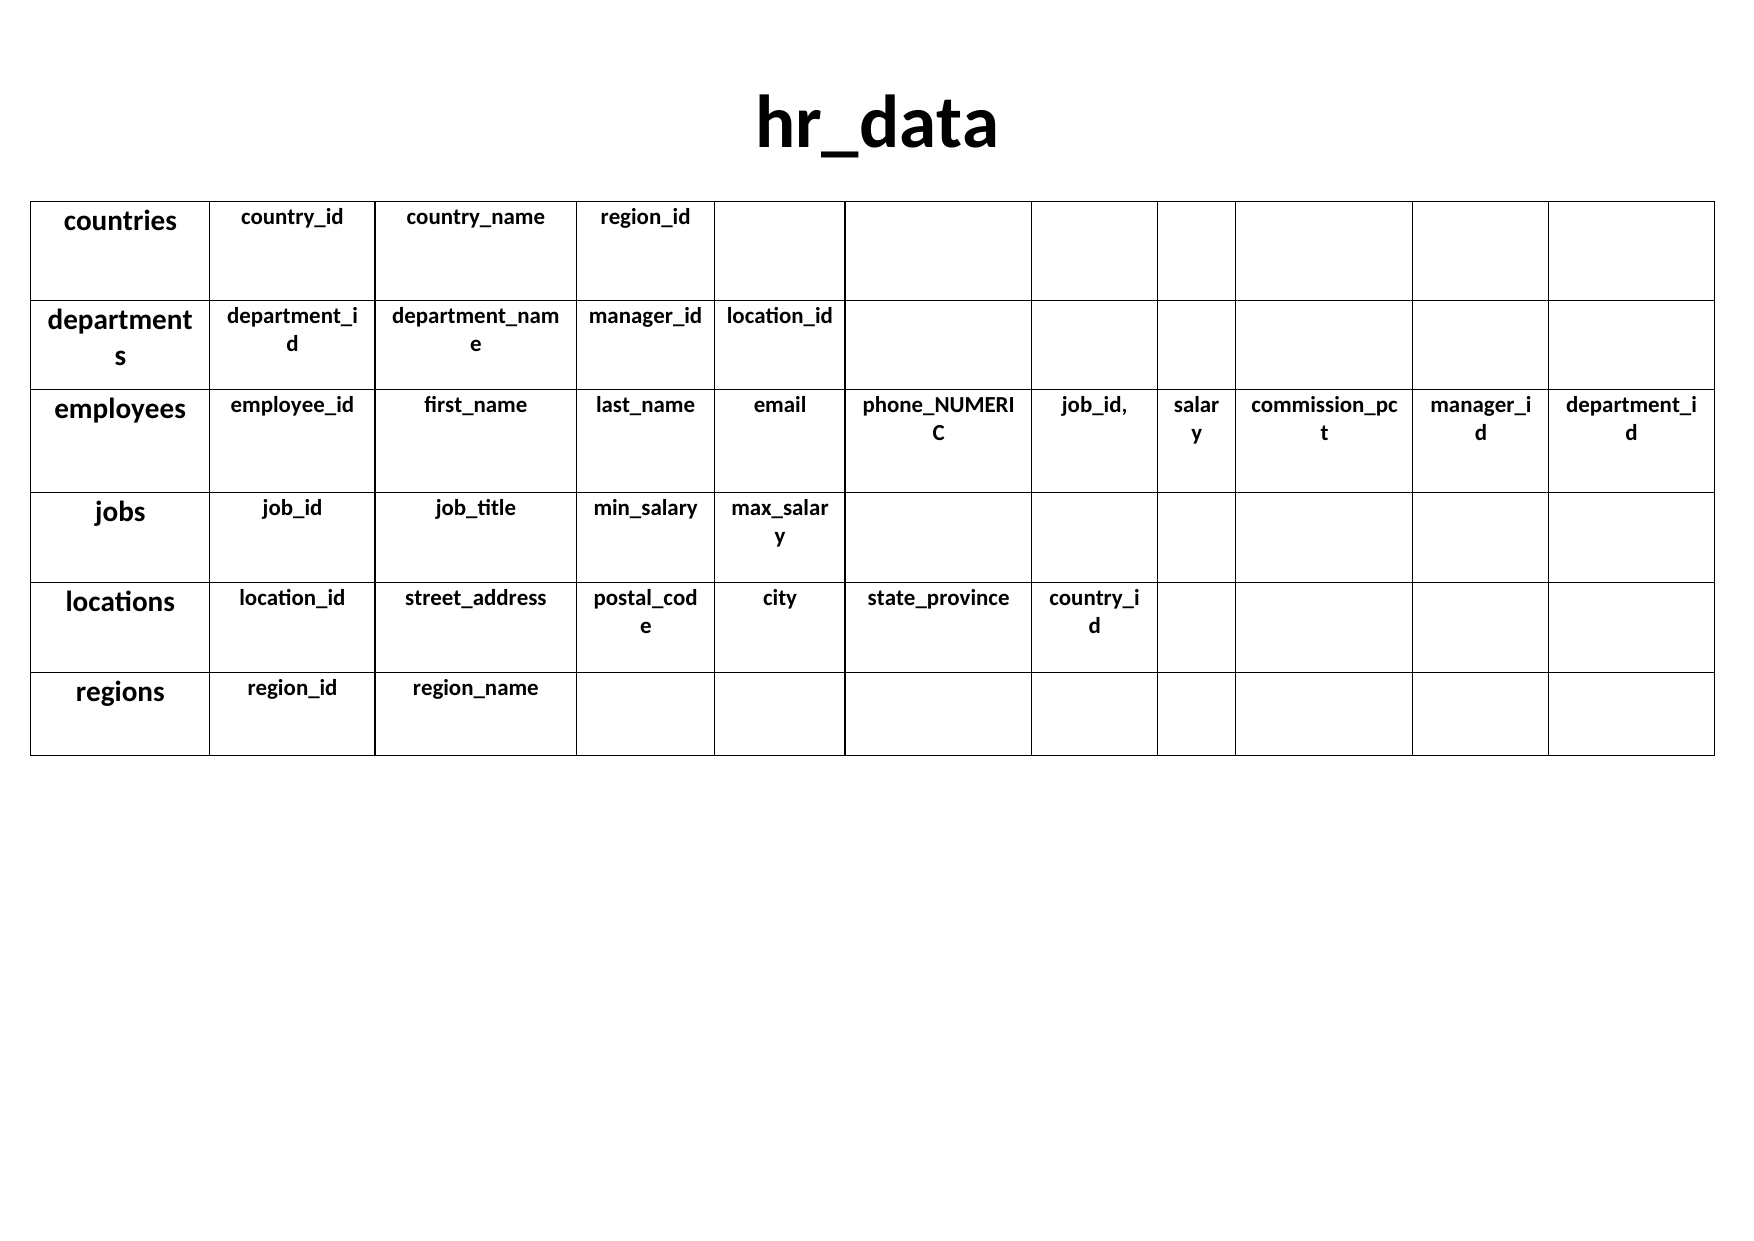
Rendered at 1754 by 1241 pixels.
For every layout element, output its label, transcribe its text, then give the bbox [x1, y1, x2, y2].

table_cell state_province [846, 583, 1031, 672]
table_cell [1236, 493, 1412, 582]
table_cell postal_code [577, 583, 714, 672]
table_cell department_id [1549, 390, 1714, 492]
table_cell [1158, 493, 1235, 582]
table_cell [846, 673, 1031, 755]
table_header [1032, 202, 1157, 300]
table_cell last_name [577, 390, 714, 492]
table_cell job_title [376, 493, 576, 582]
table_cell jobs [31, 493, 209, 582]
table_cell locations [31, 583, 209, 672]
table_cell department_name [376, 301, 576, 389]
table_cell [1032, 673, 1157, 755]
table_cell [1549, 301, 1714, 389]
table_header country_id [210, 202, 374, 300]
table_cell [1549, 493, 1714, 582]
table_cell [577, 673, 714, 755]
table_header country_name [376, 202, 576, 300]
text hr_data [75, 75, 1679, 167]
table_cell employee_id [210, 390, 374, 492]
table_cell [1032, 493, 1157, 582]
table_cell [1413, 673, 1548, 755]
table_cell region_id [210, 673, 374, 755]
table_cell [1158, 673, 1235, 755]
table_header countries [31, 202, 209, 300]
table_header [1413, 202, 1548, 300]
table_cell [1158, 301, 1235, 389]
table_cell [846, 493, 1031, 582]
table_cell [1549, 673, 1714, 755]
table_cell job_id, [1032, 390, 1157, 492]
table_cell [1236, 583, 1412, 672]
table_cell phone_NUMERIC [846, 390, 1031, 492]
table_cell email [715, 390, 844, 492]
table_header [1158, 202, 1235, 300]
table_cell max_salary [715, 493, 844, 582]
table_header [715, 202, 844, 300]
table_cell commission_pct [1236, 390, 1412, 492]
table_cell [715, 673, 844, 755]
table_cell [1158, 583, 1235, 672]
table_cell salary [1158, 390, 1235, 492]
table_cell min_salary [577, 493, 714, 582]
table_cell manager_id [1413, 390, 1548, 492]
table_cell regions [31, 673, 209, 755]
table_cell employees [31, 390, 209, 492]
table_cell manager_id [577, 301, 714, 389]
table_cell [1236, 673, 1412, 755]
table_cell first_name [376, 390, 576, 492]
table_cell [1413, 493, 1548, 582]
table_cell city [715, 583, 844, 672]
table_cell departments [31, 301, 209, 389]
table_cell [1549, 583, 1714, 672]
table_header region_id [577, 202, 714, 300]
table_cell country_id [1032, 583, 1157, 672]
table_cell department_id [210, 301, 374, 389]
table_header [846, 202, 1031, 300]
table_cell location_id [715, 301, 844, 389]
table_cell [1032, 301, 1157, 389]
table_cell region_name [376, 673, 576, 755]
table_cell street_address [376, 583, 576, 672]
table_cell [1236, 301, 1412, 389]
table_cell [1413, 583, 1548, 672]
table_cell [1413, 301, 1548, 389]
table_header [1236, 202, 1412, 300]
table_cell job_id [210, 493, 374, 582]
table_header [1549, 202, 1714, 300]
table_cell location_id [210, 583, 374, 672]
table_cell [846, 301, 1031, 389]
